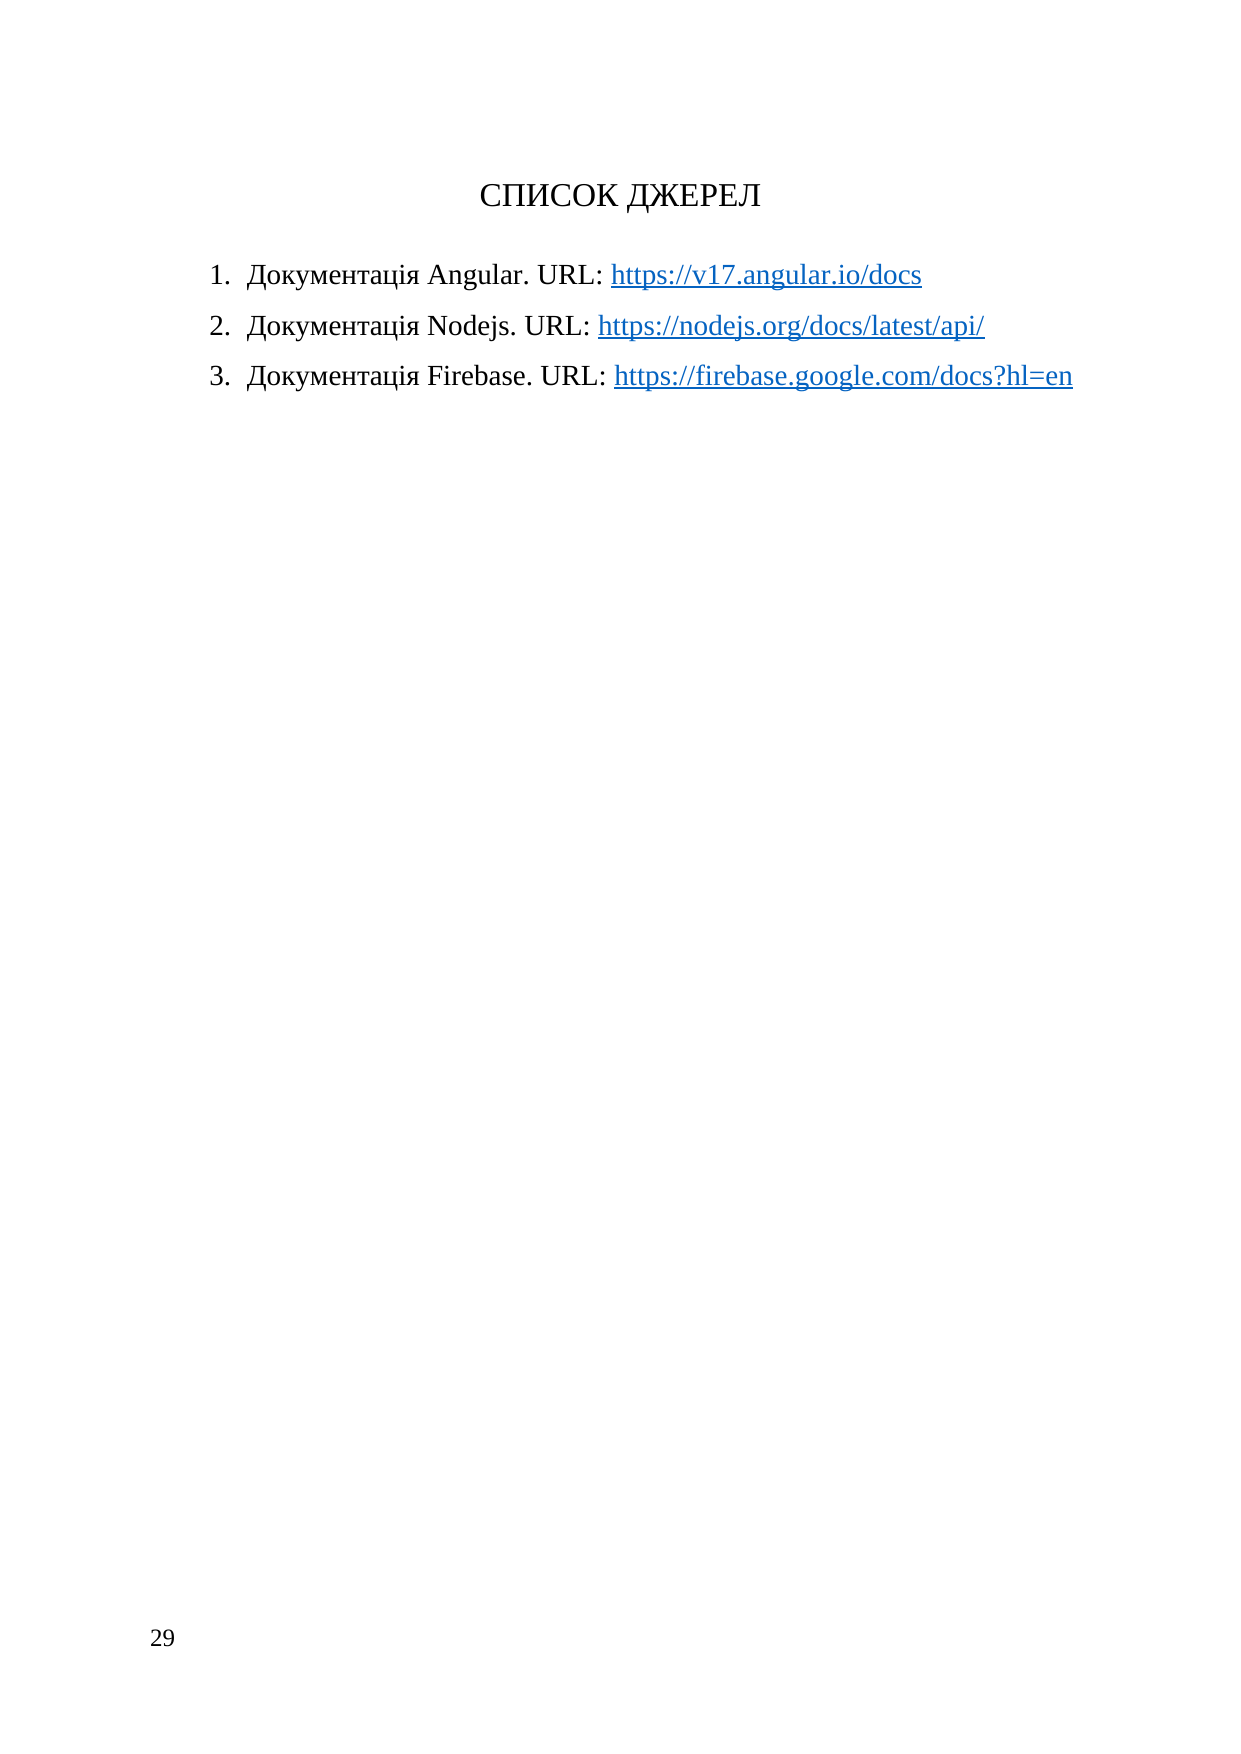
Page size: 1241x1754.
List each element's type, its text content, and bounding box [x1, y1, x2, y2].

list Документація Nodejs. URL: https://nodejs.org/docs/latest/api/ [209, 308, 1090, 341]
list Документація Firebase. URL: https://firebase.google.com/docs?hl=en [209, 358, 1090, 392]
list Документація Angular. URL: https://v17.angular.io/docs [209, 257, 1090, 291]
subtitle СПИСОК ДЖЕРЕЛ [150, 175, 1090, 213]
